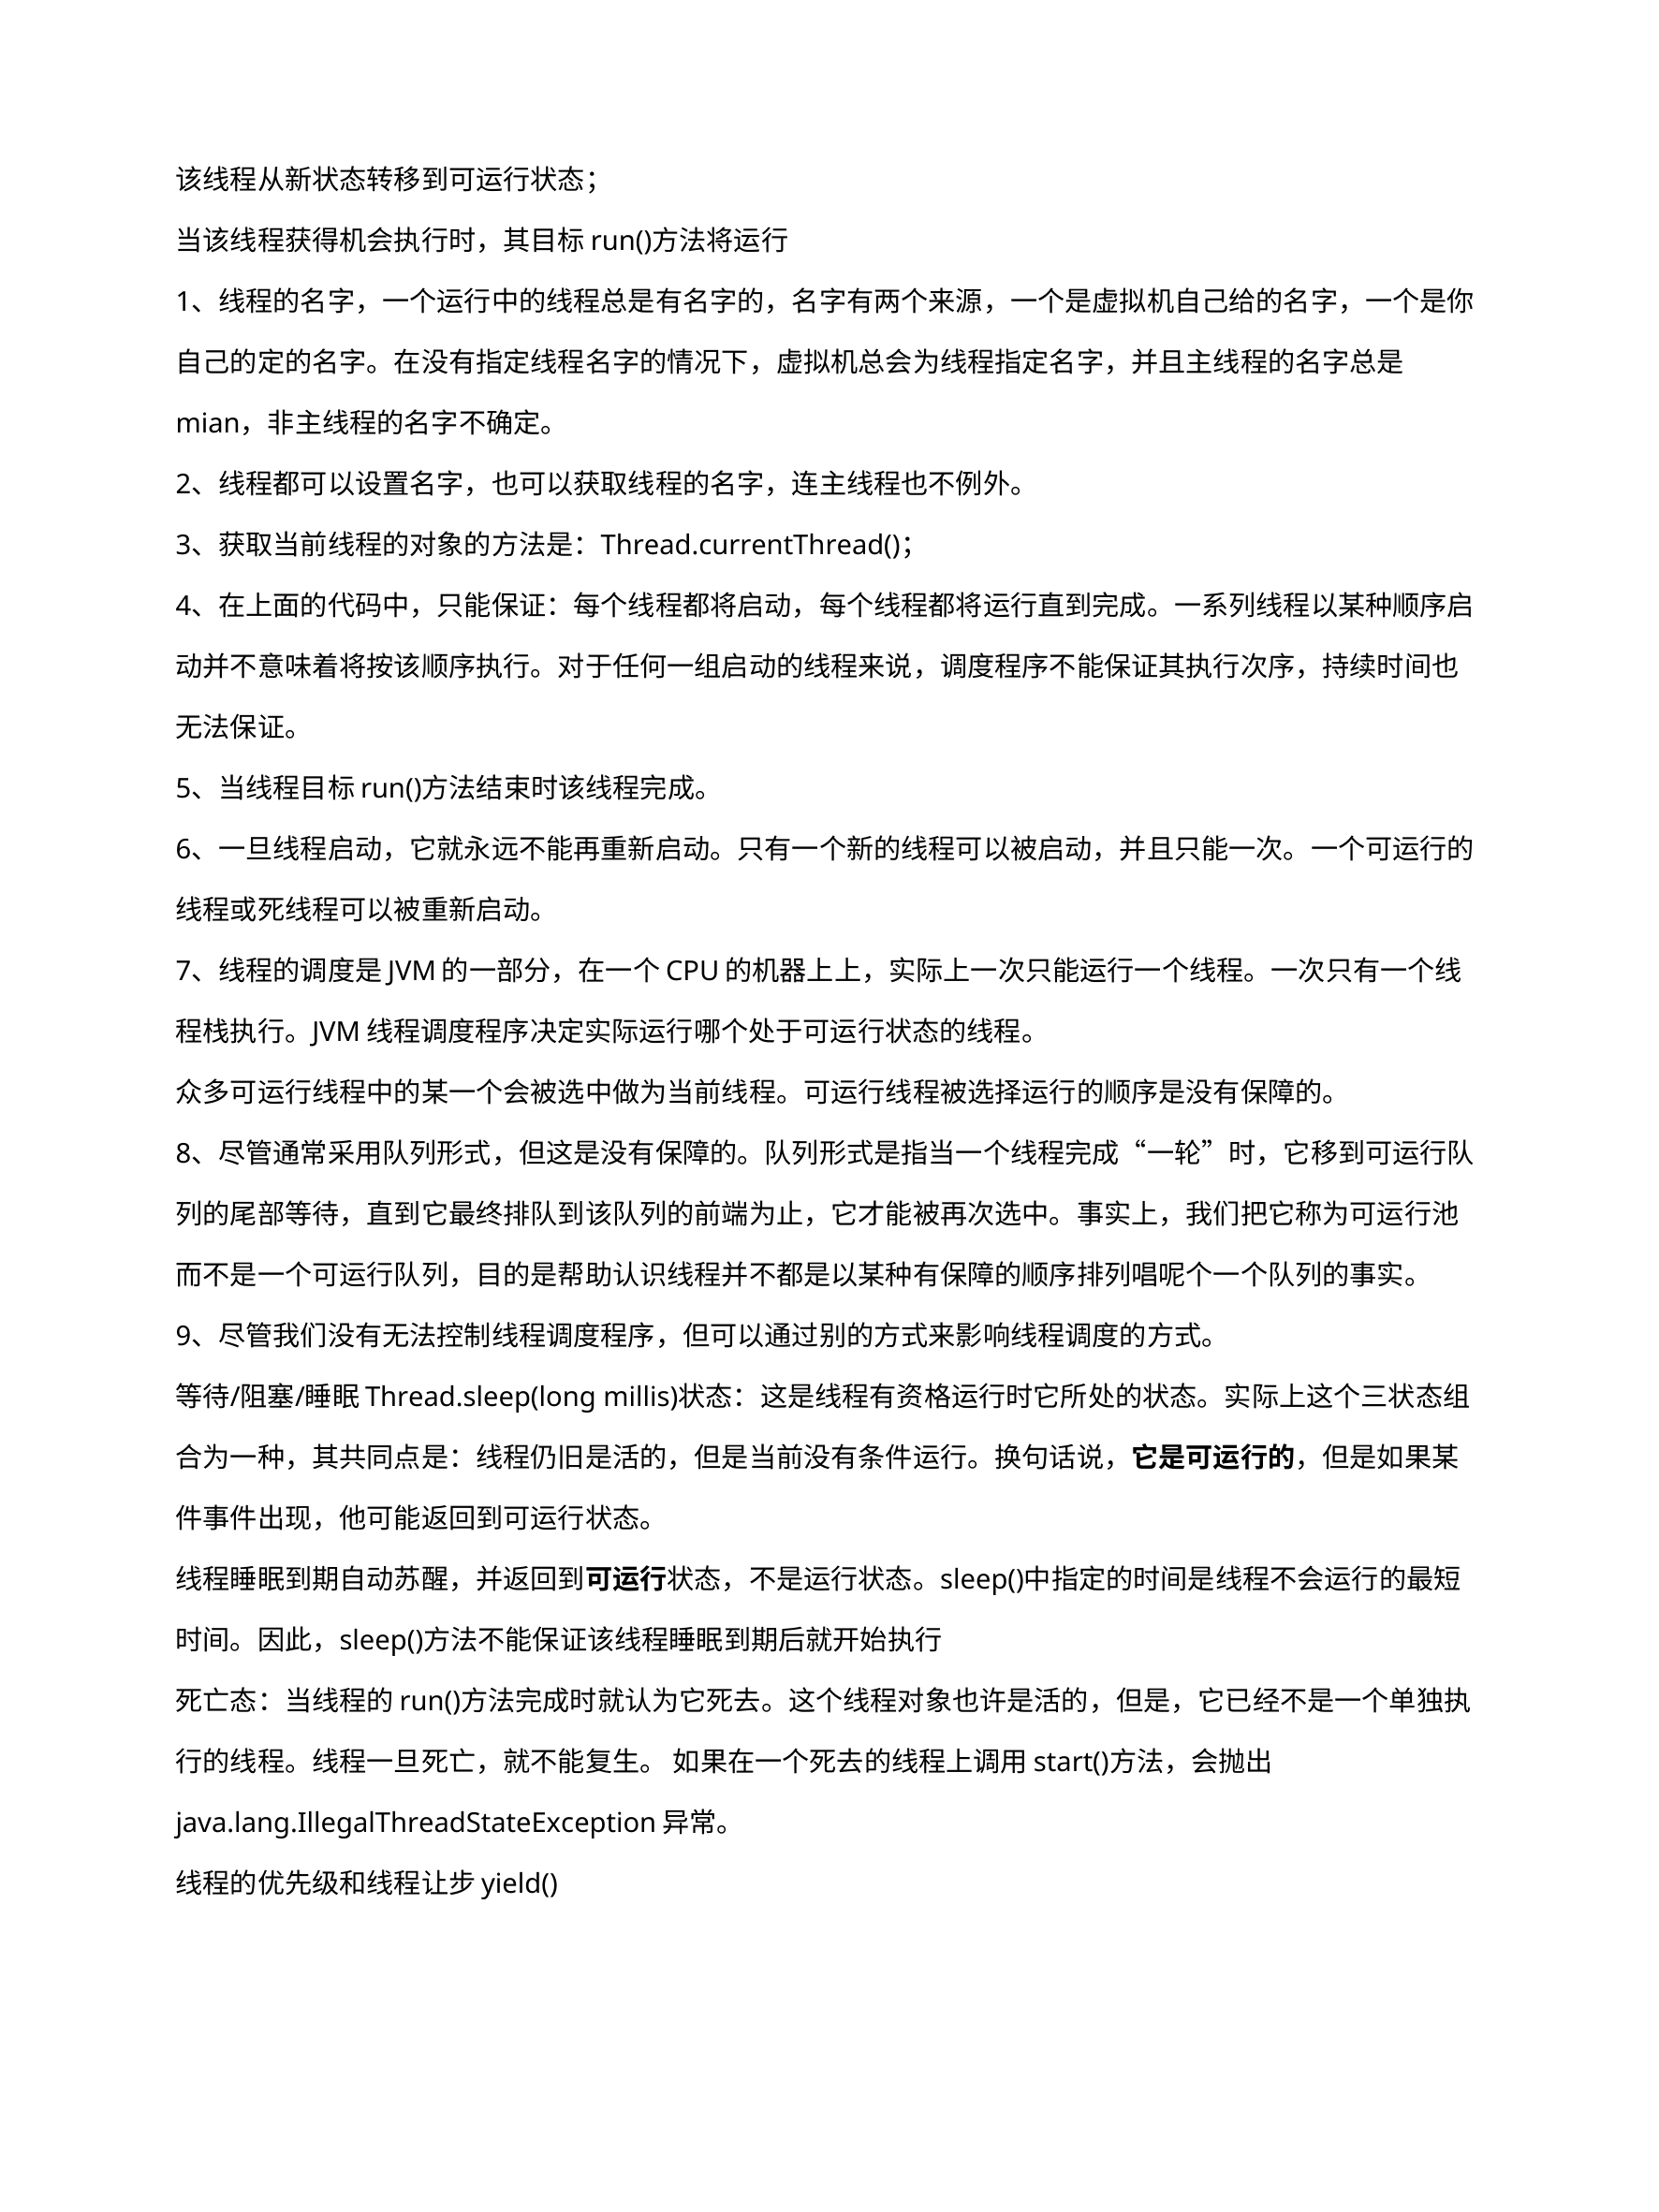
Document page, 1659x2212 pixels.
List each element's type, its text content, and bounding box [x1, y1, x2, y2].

text 8、尽管通常采用队列形式，但这是没有保障的。队列形式是指当一个线程完成“一轮”时，它移到可运行队列的尾部等待，直到它最终排队到该队列的前端为止，它才能被再次选中。事实上，我们把它称为可运行池而不是一个可运行队列，目的是帮助认识线程并不都是以某种有保障的顺序排列唱呢个一个队列的事实。 [175, 1121, 1484, 1303]
text 当该线程获得机会执行时，其目标run()方法将运行 [175, 208, 1484, 269]
text 线程的优先级和线程让步yield() [175, 1851, 1484, 1912]
text 1、线程的名字，一个运行中的线程总是有名字的，名字有两个来源，一个是虚拟机自己给的名字，一个是你自己的定的名字。在没有指定线程名字的情况下，虚拟机总会为线程指定名字，并且主线程的名字总是mian，非主线程的名字不确定。 [175, 269, 1484, 451]
text 6、一旦线程启动，它就永远不能再重新启动。只有一个新的线程可以被启动，并且只能一次。一个可运行的线程或死线程可以被重新启动。 [175, 816, 1484, 938]
text 2、线程都可以设置名字，也可以获取线程的名字，连主线程也不例外。 [175, 451, 1484, 512]
text 7、线程的调度是JVM的一部分，在一个CPU的机器上上，实际上一次只能运行一个线程。一次只有一个线程栈执行。JVM线程调度程序决定实际运行哪个处于可运行状态的线程。 [175, 938, 1484, 1060]
text 4、在上面的代码中，只能保证：每个线程都将启动，每个线程都将运行直到完成。一系列线程以某种顺序启动并不意味着将按该顺序执行。对于任何一组启动的线程来说，调度程序不能保证其执行次序，持续时间也无法保证。 [175, 573, 1484, 755]
text 该线程从新状态转移到可运行状态； [175, 147, 1484, 208]
text 线程睡眠到期自动苏醒，并返回到可运行状态，不是运行状态。sleep()中指定的时间是线程不会运行的最短时间。因此，sleep()方法不能保证该线程睡眠到期后就开始执行 [175, 1546, 1484, 1668]
text 死亡态：当线程的run()方法完成时就认为它死去。这个线程对象也许是活的，但是，它已经不是一个单独执行的线程。线程一旦死亡，就不能复生。 如果在一个死去的线程上调用start()方法，会抛出java.lang.IllegalThreadStateException异常。 [175, 1668, 1484, 1851]
text 5、当线程目标run()方法结束时该线程完成。 [175, 755, 1484, 816]
text 等待/阻塞/睡眠Thread.sleep(long millis)状态：这是线程有资格运行时它所处的状态。实际上这个三状态组合为一种，其共同点是：线程仍旧是活的，但是当前没有条件运行。换句话说，它是可运行的，但是如果某件事件出现，他可能返回到可运行状态。 [175, 1364, 1484, 1546]
text 9、尽管我们没有无法控制线程调度程序，但可以通过别的方式来影响线程调度的方式。 [175, 1303, 1484, 1364]
text 3、获取当前线程的对象的方法是：Thread.currentThread()； [175, 512, 1484, 573]
text 众多可运行线程中的某一个会被选中做为当前线程。可运行线程被选择运行的顺序是没有保障的。 [175, 1060, 1484, 1121]
